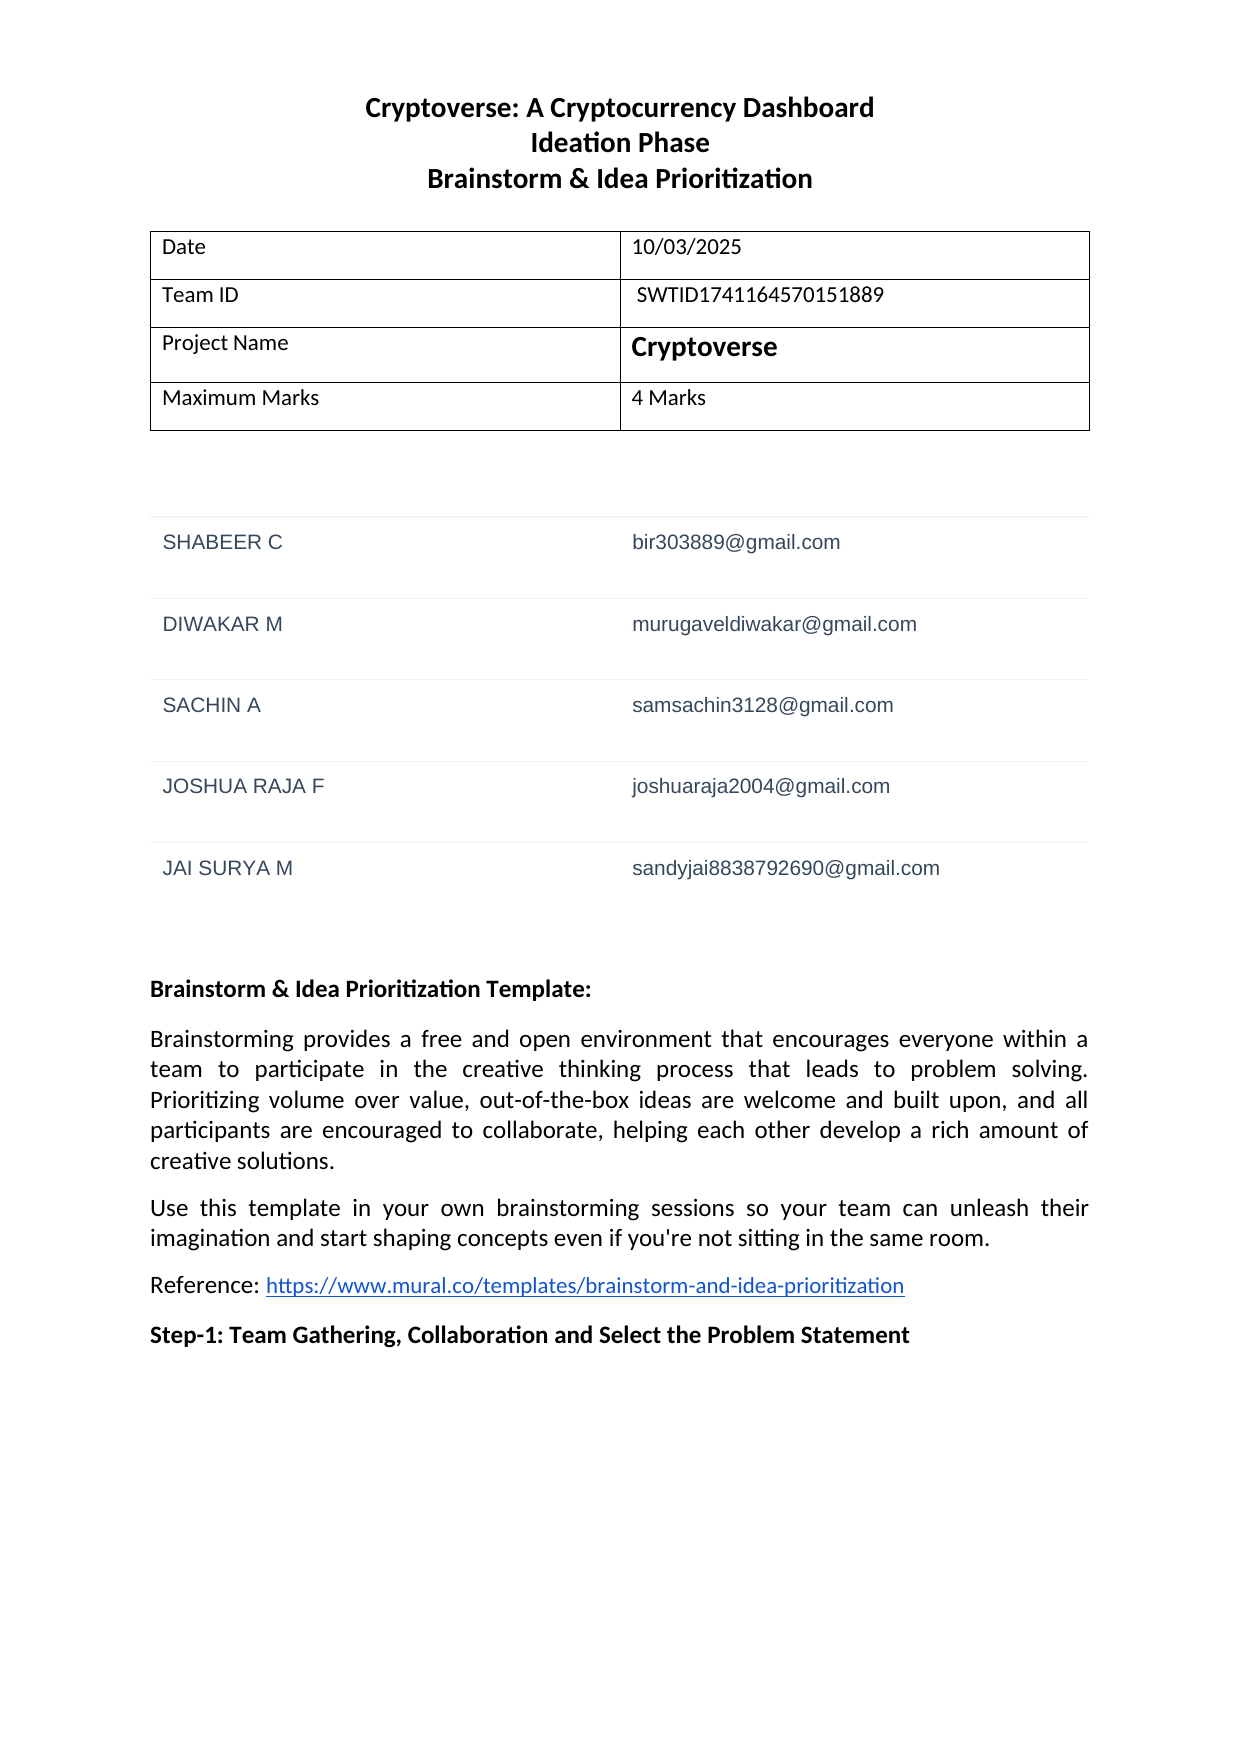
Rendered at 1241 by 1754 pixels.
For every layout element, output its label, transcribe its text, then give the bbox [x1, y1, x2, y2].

table_cell JAI SURYA M [150, 843, 619, 923]
table_cell samsachin3128@gmail.com [620, 680, 1089, 761]
text Step-1: Team Gathering, Collaboration and Select the Problem Statement [150, 1319, 1090, 1350]
table_cell sandyjai8838792690@gmail.com [620, 843, 1089, 923]
table_header SHABEER C [150, 518, 619, 598]
text Ideation Phase [150, 124, 1090, 160]
table_cell murugaveldiwakar@gmail.com [620, 599, 1089, 679]
table_cell 4 Marks [621, 383, 1089, 430]
table_cell Maximum Marks [151, 383, 620, 430]
text Cryptoverse: A Cryptocurrency Dashboard [150, 89, 1090, 124]
table_cell Team ID [151, 280, 620, 327]
table_header Date [151, 232, 620, 279]
table_cell SACHIN A [150, 680, 619, 761]
table_cell JOSHUA RAJA F [150, 762, 619, 842]
table_cell Cryptoverse [621, 328, 1089, 382]
text Use this template in your own brainstorming sessions so your team can unleash their imagination and start shaping concepts even if you're not sitting in the same room. [150, 1192, 1090, 1253]
table_cell joshuaraja2004@gmail.com [620, 762, 1089, 842]
text Brainstorm & Idea Prioritization Template: [150, 973, 1090, 1004]
table_cell SWTID1741164570151889 [621, 280, 1089, 327]
text Brainstorming provides a free and open environment that encourages everyone within a team to participate in the creative thinking process that leads to problem solving. Prioritizing volume over value, out-of-the-box ideas are welcome and built upon, and all participants are encouraged to collaborate, helping each other develop a rich amount of creative solutions. [150, 1023, 1090, 1175]
table_header bir303889@gmail.com [620, 518, 1089, 598]
text Reference: https://www.mural.co/templates/brainstorm-and-idea-prioritization [150, 1270, 1090, 1300]
table_cell DIWAKAR M [150, 599, 619, 679]
text Brainstorm & Idea Prioritization [150, 160, 1090, 196]
table_cell Project Name [151, 328, 620, 382]
table_header 10/03/2025 [621, 232, 1089, 279]
